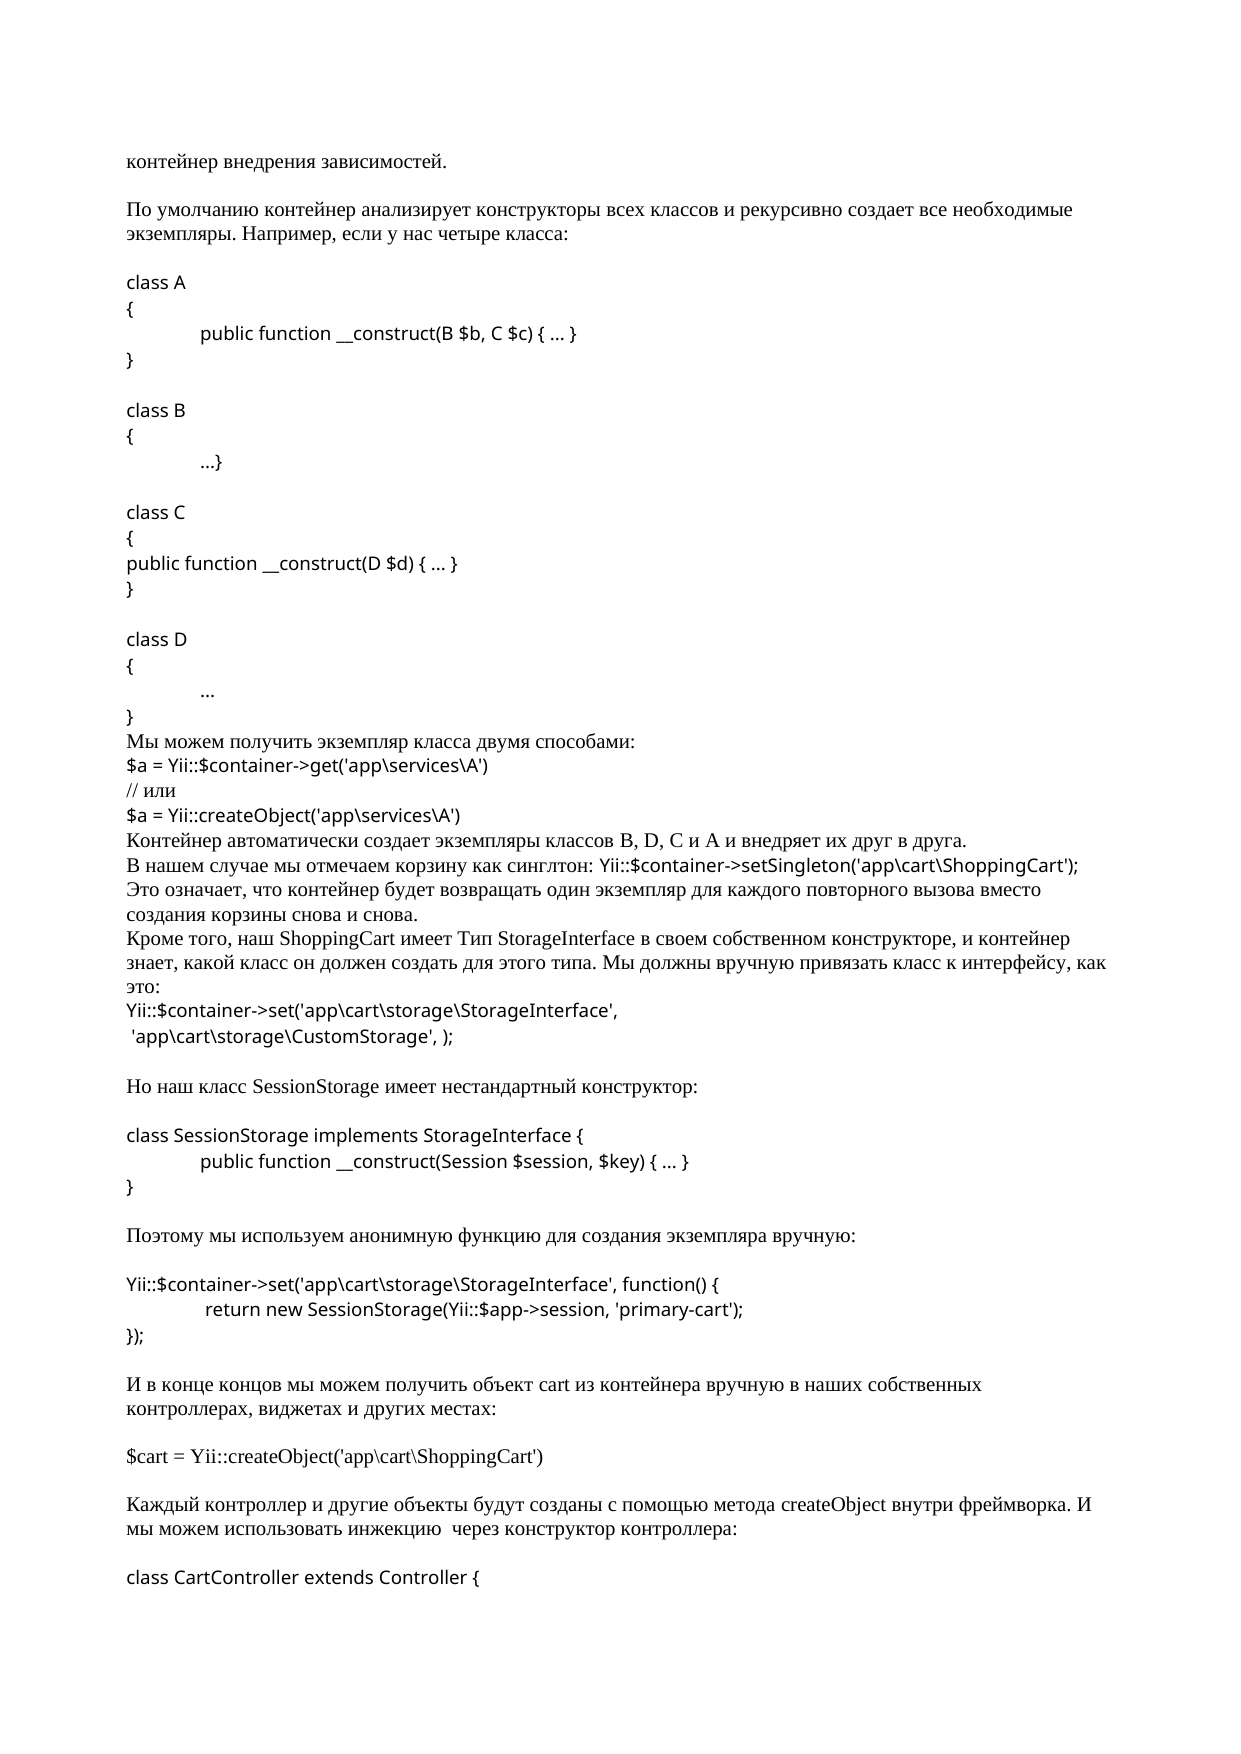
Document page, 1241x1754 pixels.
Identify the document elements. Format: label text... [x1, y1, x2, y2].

text И в конце концов мы можем получить объект cart из контейнера вручную в наших собственных контроллерах, виджетах и других местах: [126, 1372, 1108, 1420]
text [126, 149, 1108, 173]
text { [126, 295, 1108, 320]
text class CartController extends Controller { [126, 1564, 1108, 1590]
text { [126, 524, 1108, 550]
text class A [126, 269, 1108, 295]
text Поэтому мы используем анонимную функцию для создания экземпляра вручную: [126, 1223, 1108, 1247]
text Мы можем получить экземпляр класса двумя способами: [126, 729, 1108, 753]
text { [126, 422, 1108, 448]
text Yii::$container->set('app\cart\storage\StorageInterface', [126, 998, 1108, 1023]
text } [126, 703, 1108, 729]
text 'app\cart\storage\CustomStorage', ); [126, 1023, 1108, 1049]
text Кроме того, наш ShoppingCart имеет Тип StorageInterface в своем собственном конструкторе, и контейнер знает, какой класс он должен создать для этого типа. Мы должны вручную привязать класс к интерфейсу, как это: [126, 926, 1108, 998]
text public function __construct(D $d) { ... } [126, 550, 1108, 576]
text $a = Yii::$container->get('app\services\A') [126, 753, 1108, 778]
text Каждый контроллер и другие объекты будут созданы с помощью метода createObject внутри фреймворка. И мы можем использовать инжекцию через конструктор контроллера: [126, 1492, 1108, 1540]
text class C [126, 499, 1108, 524]
text public function __construct(Session $session, $key) { ... } [126, 1148, 1108, 1173]
text public function __construct(B $b, C $c) { ... } [126, 320, 1108, 346]
text Контейнер автоматически создает экземпляры классов B, D, C и A и внедряет их друг в друга. [126, 828, 1108, 852]
text class SessionStorage implements StorageInterface { [126, 1122, 1108, 1148]
text Yii::$container->set('app\cart\storage\StorageInterface', function() { [126, 1271, 1108, 1297]
text $a = Yii::createObject('app\services\A') [126, 802, 1108, 828]
text class B [126, 397, 1108, 422]
text } [126, 1173, 1108, 1199]
text }); [126, 1322, 1108, 1348]
text class D [126, 627, 1108, 652]
text Но наш класс SessionStorage имеет нестандартный конструктор: [126, 1074, 1108, 1098]
text } [126, 576, 1108, 601]
text В нашем случае мы отмечаем корзину как синглтон: Yii::$container->setSingleton('app\cart\ShoppingCart'); [126, 852, 1108, 877]
text ... [126, 678, 1108, 703]
text Это означает, что контейнер будет возвращать один экземпляр для каждого повторного вызова вместо создания корзины снова и снова. [126, 877, 1108, 926]
text return new SessionStorage(Yii::$app->session, 'primary-cart'); [126, 1297, 1108, 1322]
text // или [126, 778, 1108, 802]
text $cart = Yii::createObject('app\cart\ShoppingCart') [126, 1444, 1108, 1468]
text } [126, 346, 1108, 371]
text ...} [126, 448, 1108, 473]
text По умолчанию контейнер анализирует конструкторы всех классов и рекурсивно создает все необходимые экземпляры. Например, если у нас четыре класса: [126, 197, 1108, 245]
text { [126, 652, 1108, 678]
